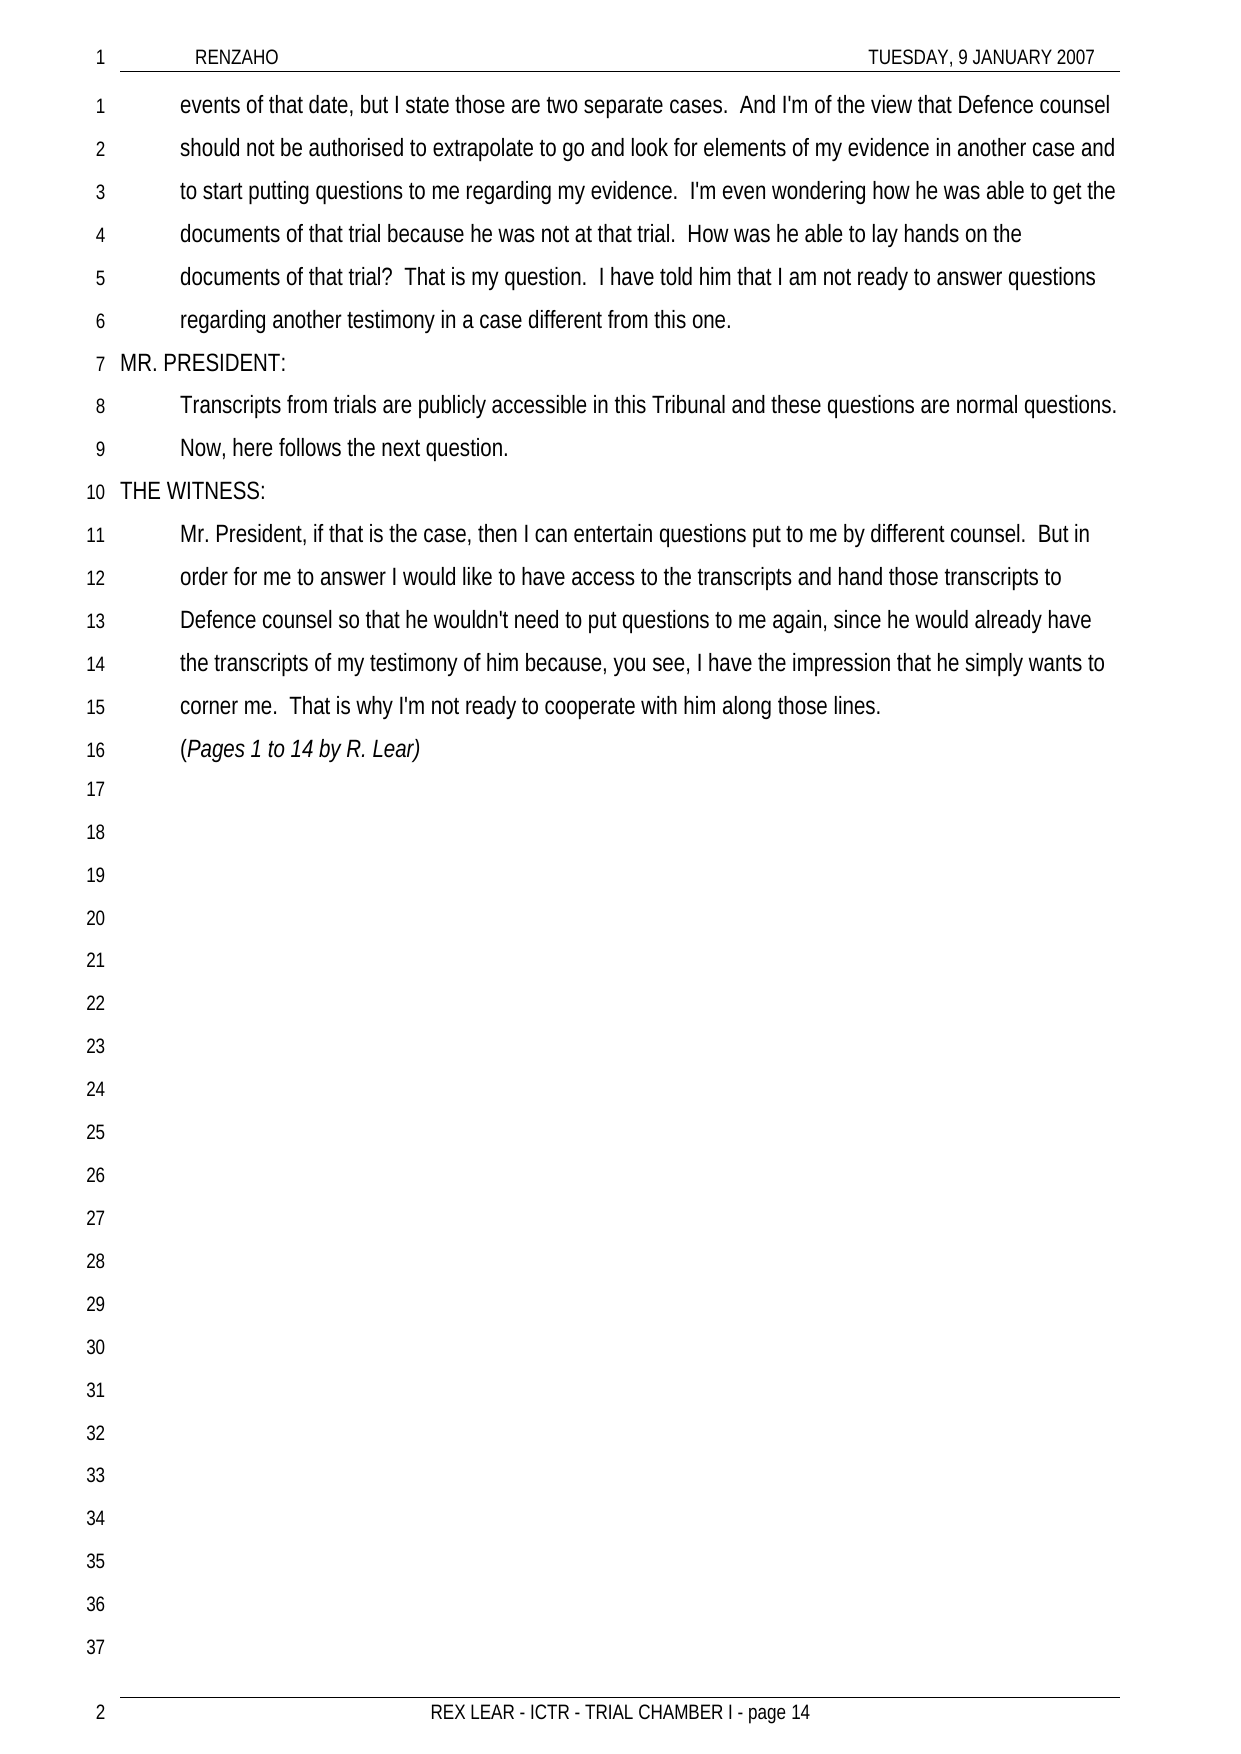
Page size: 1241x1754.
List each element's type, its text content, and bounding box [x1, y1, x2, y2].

text Transcripts from trials are publicly accessible in this Tribunal and these questions are normal questions. Now, here follows the next question. [180, 390, 1120, 462]
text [180, 90, 1120, 333]
text MR. PRESIDENT: [120, 347, 1120, 376]
text (Pages 1 to 14 by R. Lear) [180, 734, 1120, 762]
text Mr. President, if that is the case, then I can entertain questions put to me by different counsel. But in order for me to answer I would like to have access to the transcripts and hand those transcripts to Defence counsel so that he wouldn't need to put questions to me again, since he would already have the transcripts of my testimony of him because, you see, I have the impression that he simply wants to corner me. That is why I'm not ready to cooperate with him along those lines. [180, 519, 1120, 719]
text THE WITNESS: [120, 476, 1120, 505]
